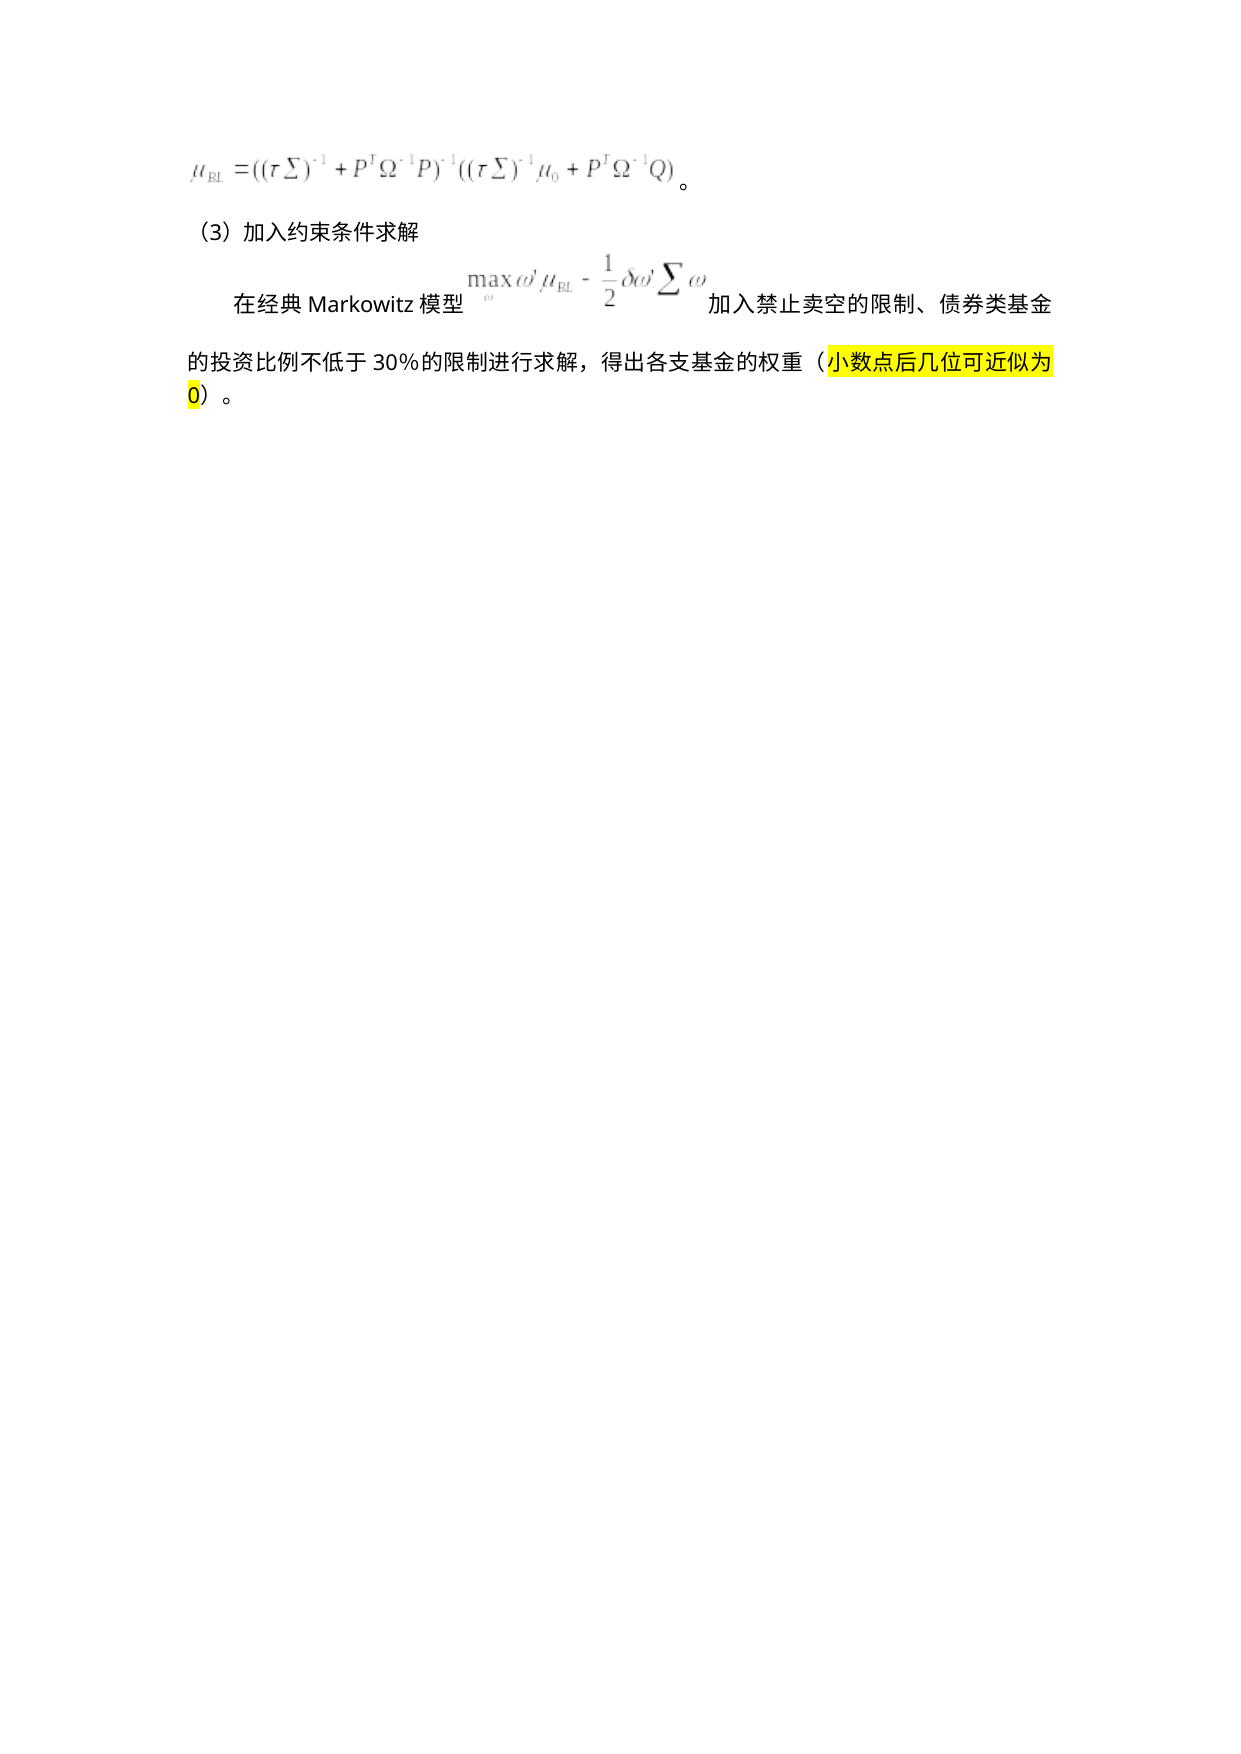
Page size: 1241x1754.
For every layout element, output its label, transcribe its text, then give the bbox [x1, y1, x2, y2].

list （3）加入约束条件求解 [187, 215, 1053, 247]
text 在经典Markowitz模型加入禁止卖空的限制、债券类基金的投资比例不低于30％的限制进行求解，得出各支基金的权重（小数点后几位可近似为0）。 [187, 247, 1053, 410]
list 利用贝叶斯公式，我们得到后验收益率。 [187, 150, 1053, 215]
